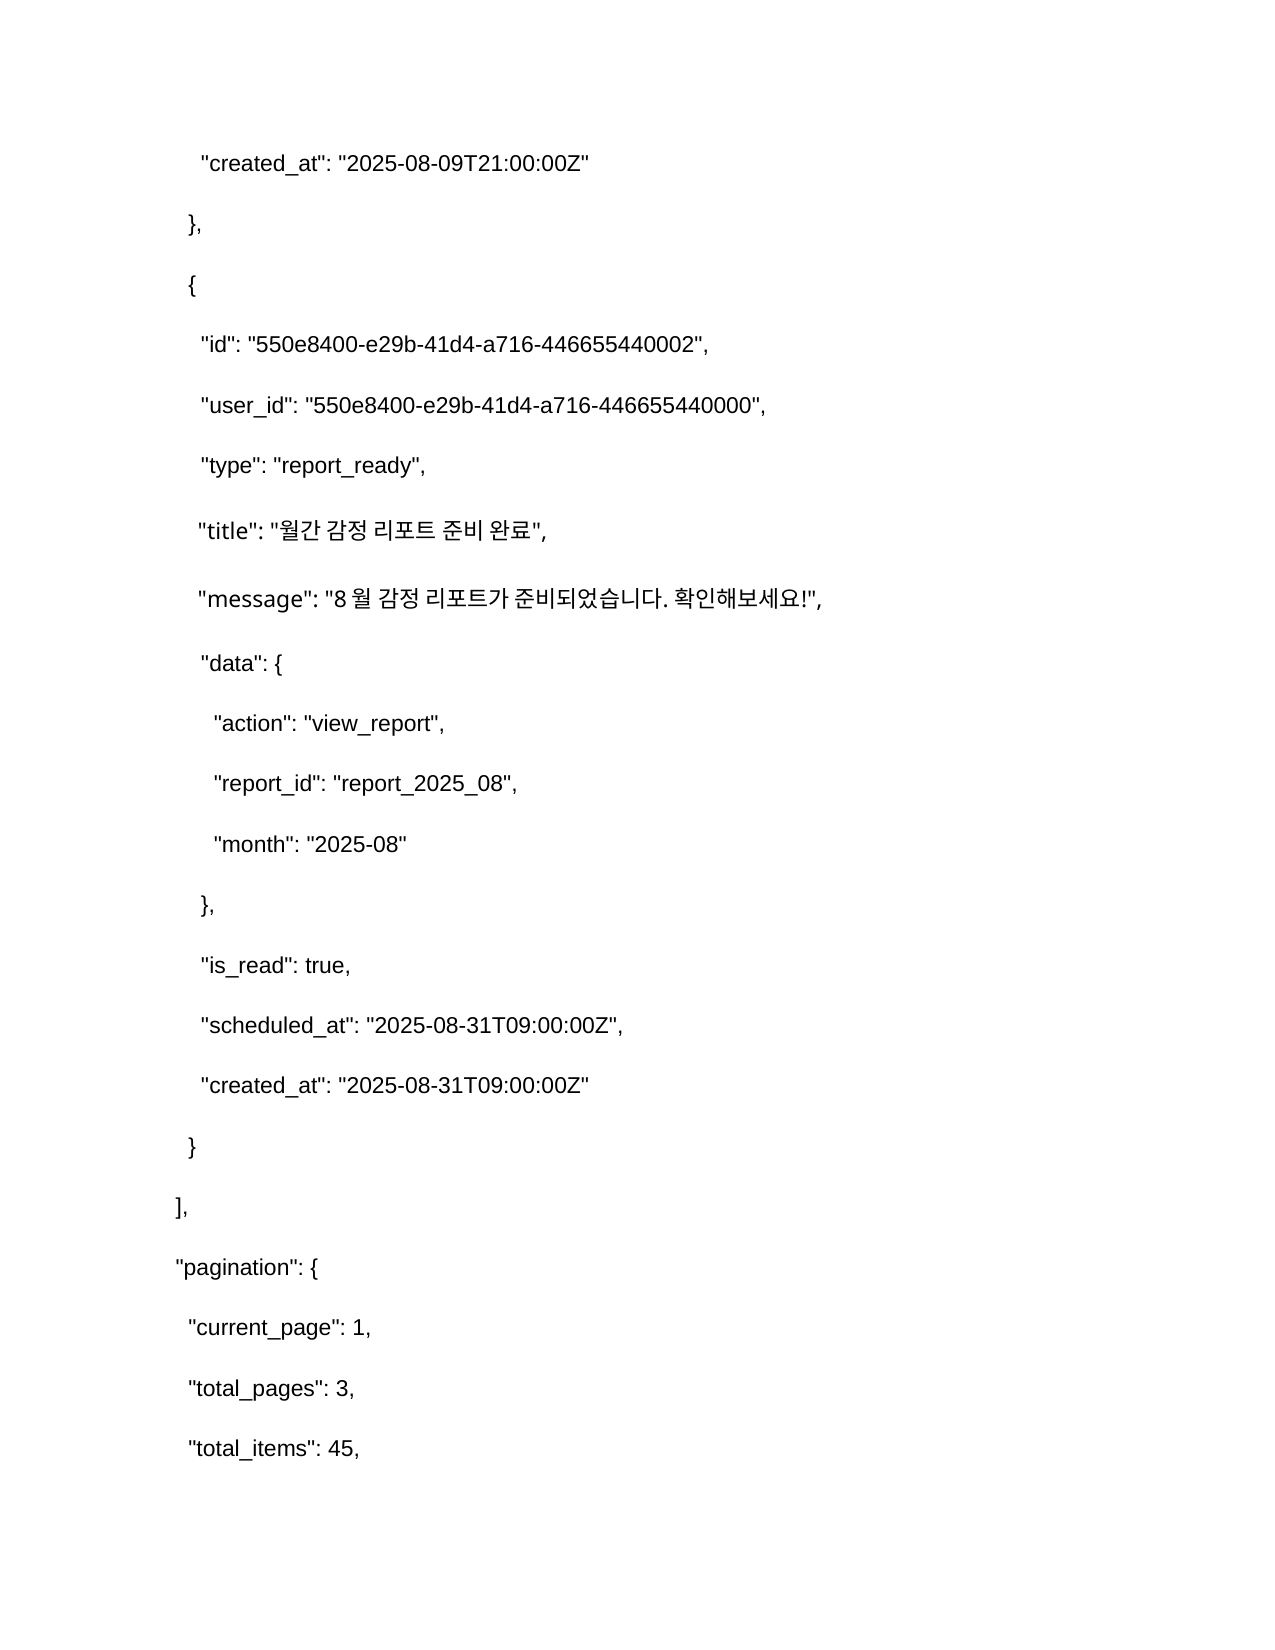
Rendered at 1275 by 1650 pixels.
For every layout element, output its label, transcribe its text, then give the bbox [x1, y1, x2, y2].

text }, [150, 210, 1125, 237]
text "pagination": { [150, 1254, 1125, 1280]
text "message": "8월 감정 리포트가 준비되었습니다. 확인해보세요!", [150, 581, 1125, 614]
text ], [150, 1193, 1125, 1220]
text "is_read": true, [150, 952, 1125, 978]
text "month": "2025-08" [150, 831, 1125, 857]
text "type": "report_ready", [150, 452, 1125, 478]
text "total_pages": 3, [150, 1374, 1125, 1401]
text "scheduled_at": "2025-08-31T09:00:00Z", [150, 1012, 1125, 1038]
text "title": "월간 감정 리포트 준비 완료", [150, 512, 1125, 546]
text "report_id": "report_2025_08", [150, 770, 1125, 797]
text "current_page": 1, [150, 1314, 1125, 1341]
text "action": "view_report", [150, 710, 1125, 736]
text } [150, 1133, 1125, 1159]
text "id": "550e8400-e29b-41d4-a716-446655440002", [150, 331, 1125, 358]
text "created_at": "2025-08-31T09:00:00Z" [150, 1072, 1125, 1099]
text "created_at": "2025-08-09T21:00:00Z" [150, 150, 1125, 176]
text }, [150, 891, 1125, 918]
text { [150, 271, 1125, 297]
text "total_items": 45, [150, 1435, 1125, 1461]
text "data": { [150, 649, 1125, 676]
text "user_id": "550e8400-e29b-41d4-a716-446655440000", [150, 392, 1125, 418]
